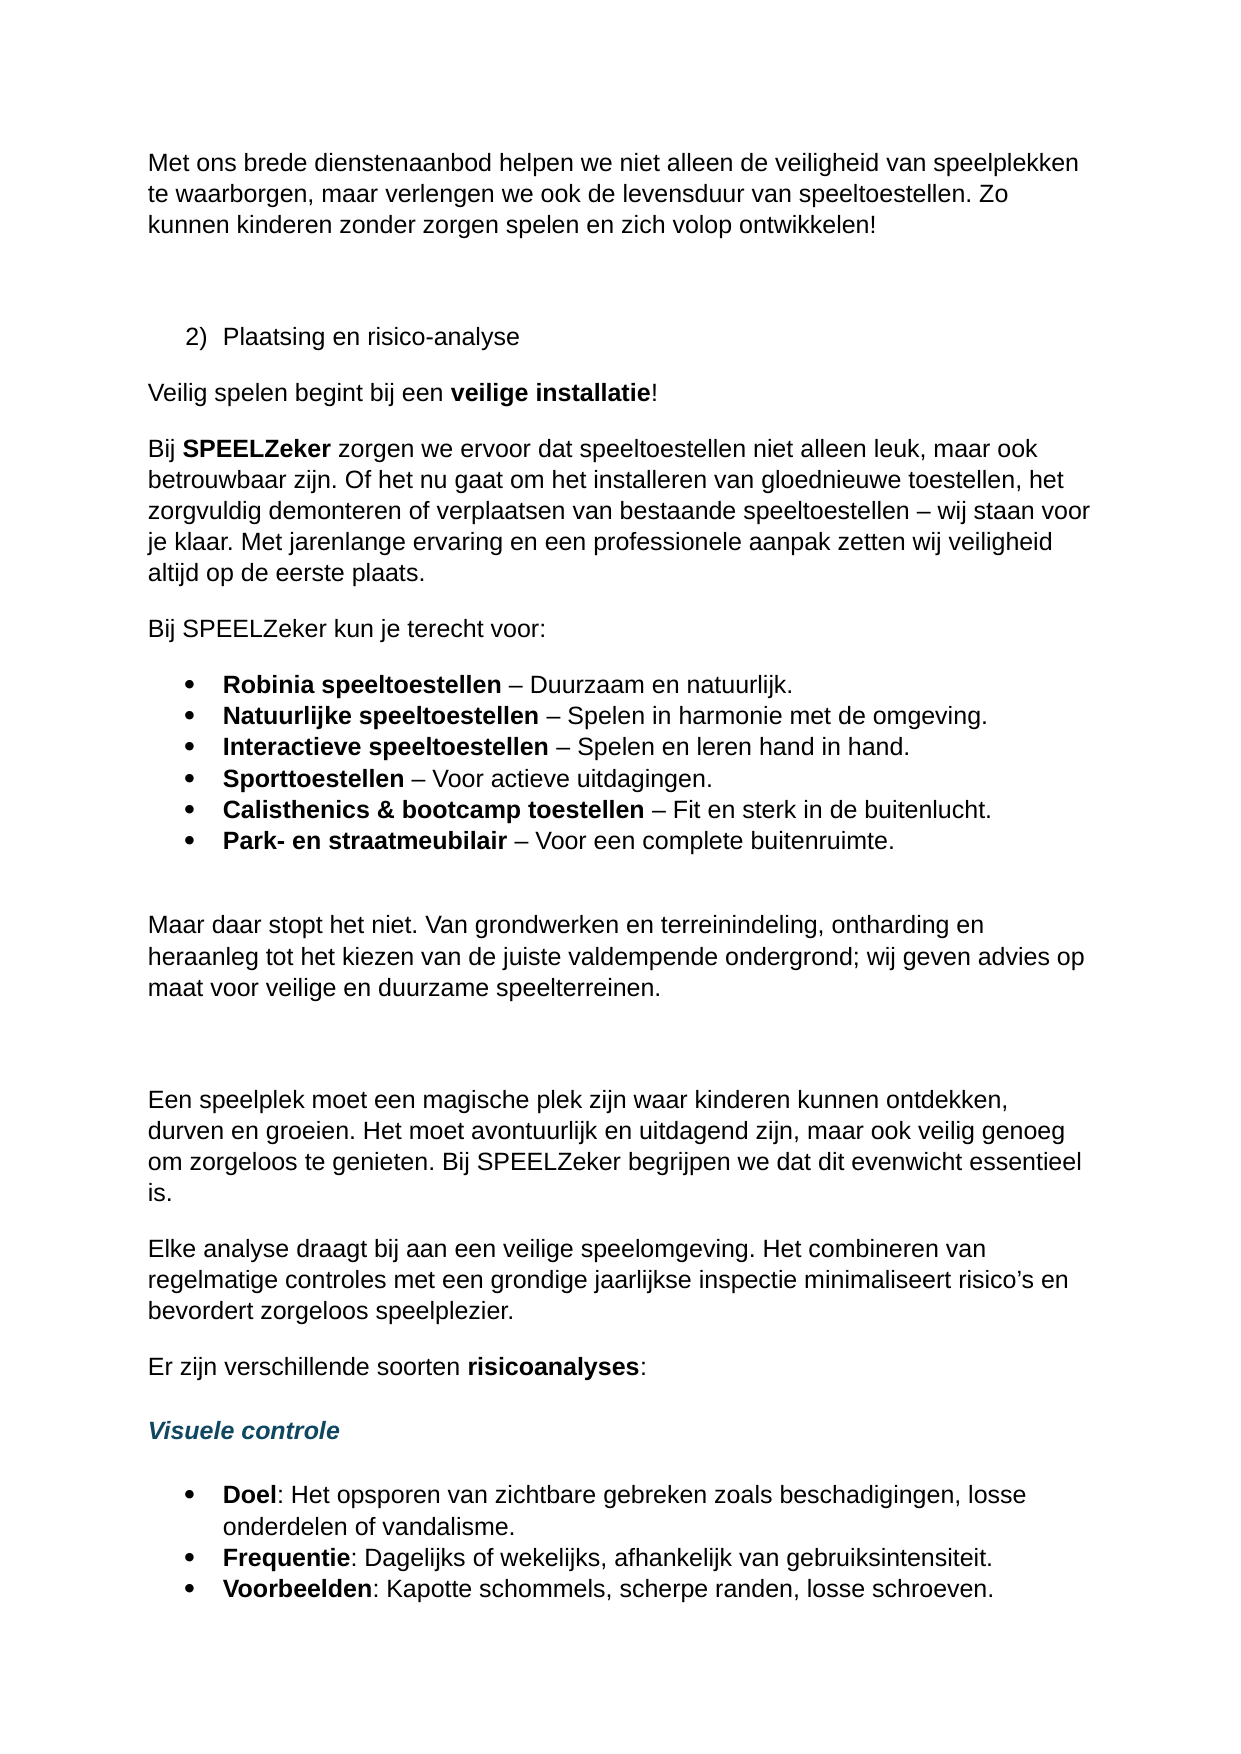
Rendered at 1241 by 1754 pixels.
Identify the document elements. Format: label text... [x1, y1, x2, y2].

text Er zijn verschillende soorten risicoanalyses: [148, 1352, 1093, 1381]
list Natuurlijke speeltoestellen – Spelen in harmonie met de omgeving. [185, 701, 1093, 730]
text Veilig spelen begint bij een veilige installatie! [148, 378, 1093, 407]
text Bij SPEELZeker zorgen we ervoor dat speeltoestellen niet alleen leuk, maar ook betrouwbaar zijn. Of het nu gaat om het installeren van gloednieuwe toestellen, het zorgvuldig demonteren of verplaatsen van bestaande speeltoestellen – wij staan voor je klaar. Met jarenlange ervaring en een professionele aanpak zetten wij veiligheid altijd op de eerste plaats. [148, 434, 1093, 587]
list Frequentie: Dagelijks of wekelijks, afhankelijk van gebruiksintensiteit. [185, 1543, 1093, 1571]
text Bij SPEELZeker kun je terecht voor: [148, 614, 1093, 643]
list Doel: Het opsporen van zichtbare gebreken zoals beschadigingen, losse onderdelen of vandalisme. [185, 1480, 1093, 1540]
text Elke analyse draagt bij aan een veilige speelomgeving. Het combineren van regelmatige controles met een grondige jaarlijkse inspectie minimaliseert risico’s en bevordert zorgeloos speelplezier. [148, 1234, 1093, 1324]
list Calisthenics & bootcamp toestellen – Fit en sterk in de buitenlucht. [185, 795, 1093, 823]
list Sporttoestellen – Voor actieve uitdagingen. [185, 763, 1093, 792]
text Een speelplek moet een magische plek zijn waar kinderen kunnen ontdekken, durven en groeien. Het moet avontuurlijk en uitdagend zijn, maar ook veilig genoeg om zorgeloos te genieten. Bij SPEELZeker begrijpen we dat dit evenwicht essentieel is. [148, 1084, 1093, 1206]
text Met ons brede dienstenaanbod helpen we niet alleen de veiligheid van speelplekken te waarborgen, maar verlengen we ook de levensduur van speeltoestellen. Zo kunnen kinderen zonder zorgen spelen en zich volop ontwikkelen! [148, 148, 1093, 238]
list Interactieve speeltoestellen – Spelen en leren hand in hand. [185, 732, 1093, 761]
list Voorbeelden: Kapotte schommels, scherpe randen, losse schroeven. [185, 1574, 1093, 1603]
list Robinia speeltoestellen – Duurzaam en natuurlijk. [185, 670, 1093, 699]
list Plaatsing en risico-analyse [185, 322, 1093, 351]
text Maar daar stopt het niet. Van grondwerken en terreinindeling, ontharding en heraanleg tot het kiezen van de juiste valdempende ondergrond; wij geven advies op maat voor veilige en duurzame speelterreinen. [148, 910, 1093, 1001]
subtitle Visuele controle [148, 1416, 1093, 1445]
list Park- en straatmeubilair – Voor een complete buitenruimte. [185, 826, 1093, 855]
